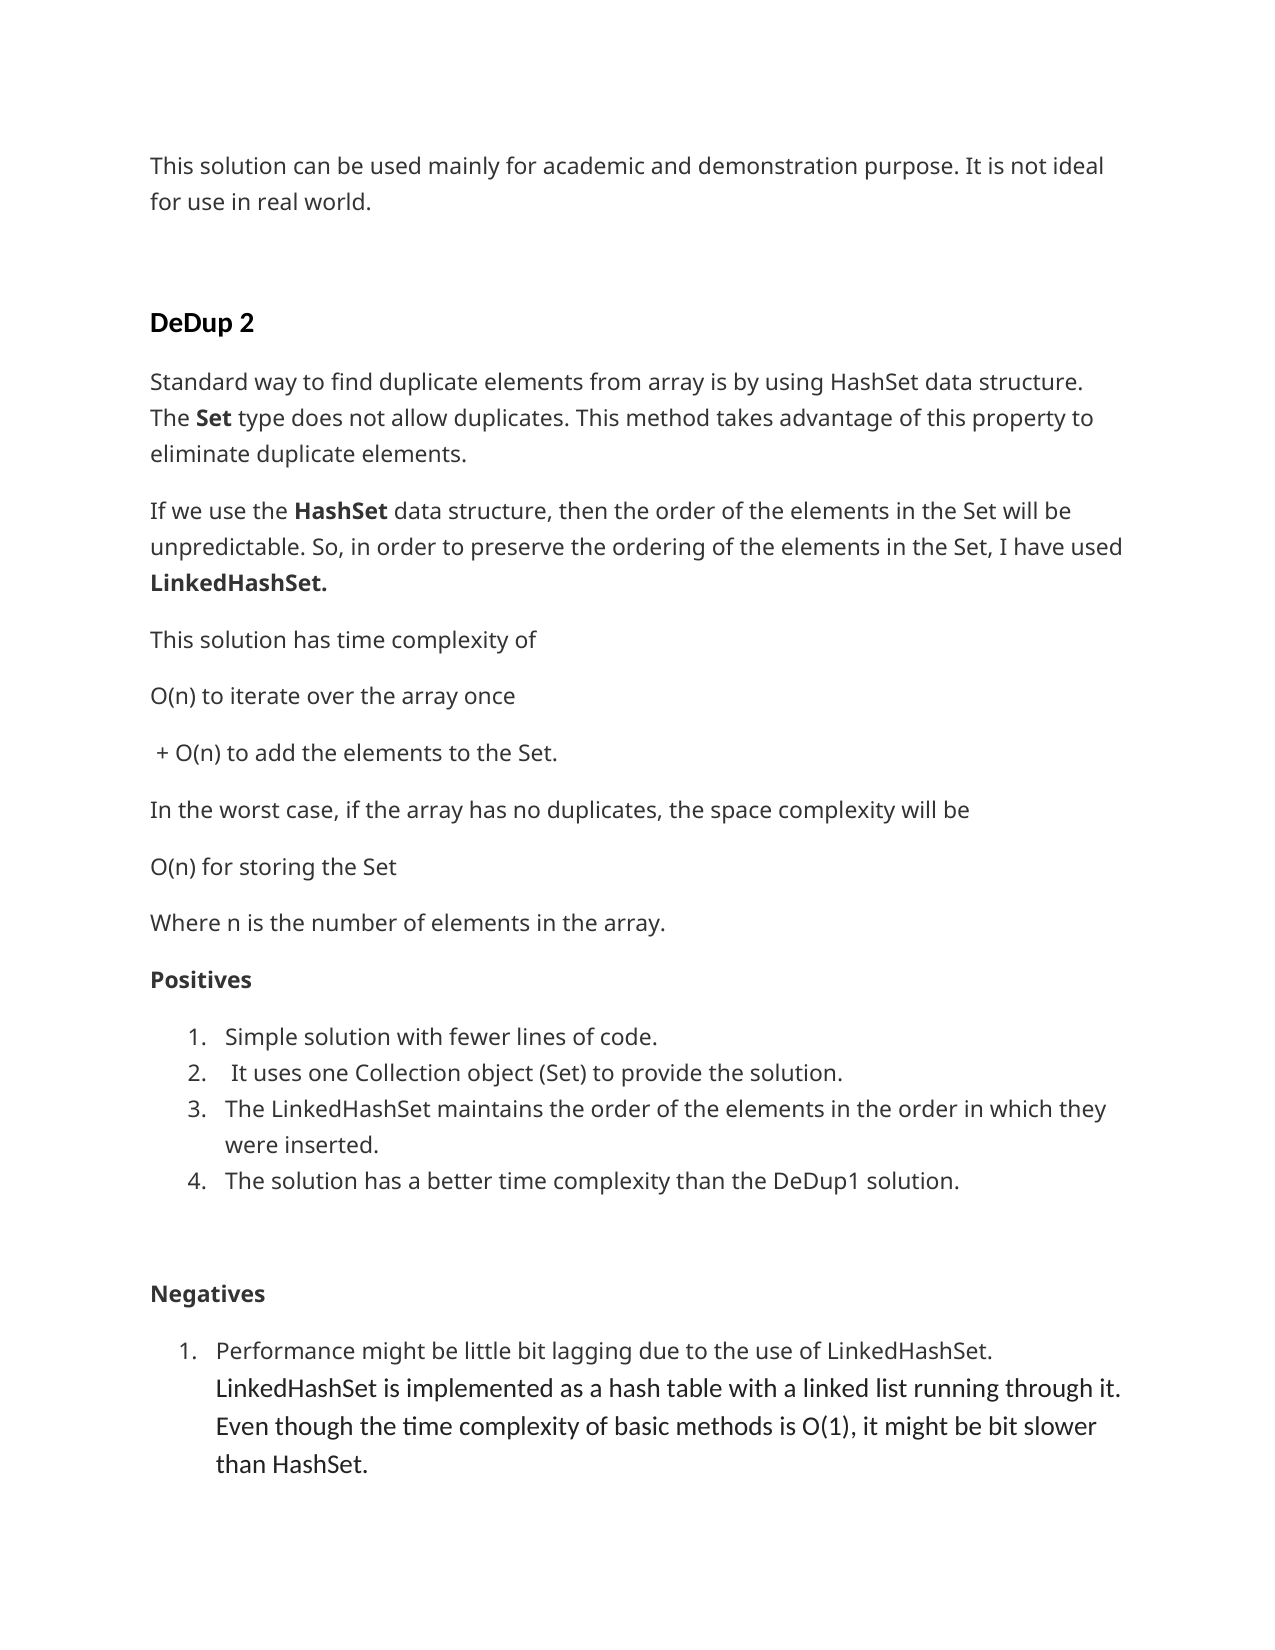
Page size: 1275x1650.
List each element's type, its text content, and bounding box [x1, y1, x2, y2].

list LinkedHashSet is implemented as a hash table with a linked list running through it. [216, 1371, 1125, 1404]
text If we use the HashSet data structure, then the order of the elements in the Set will be unpredictable. So, in order to preserve the ordering of the elements in the Set, I have used LinkedHashSet. [150, 495, 1125, 598]
text In the worst case, if the array has no duplicates, the space complexity will be [150, 794, 1125, 825]
text Positives [150, 964, 1125, 995]
text Where n is the number of elements in the array. [150, 907, 1125, 939]
list It uses one Collection object (Set) to provide the solution. [187, 1057, 1125, 1088]
text + O(n) to add the elements to the Set. [150, 737, 1125, 768]
text Standard way to find duplicate elements from array is by using HashSet data structure. The Set type does not allow duplicates. This method takes advantage of this property to eliminate duplicate elements. [150, 366, 1125, 469]
list The solution has a better time complexity than the DeDup1 solution. [187, 1165, 1125, 1196]
text O(n) to iterate over the array once [150, 680, 1125, 712]
text Negatives [150, 1278, 1125, 1309]
list The LinkedHashSet maintains the order of the elements in the order in which they were inserted. [187, 1093, 1125, 1160]
text This solution can be used mainly for academic and demonstration purpose. It is not ideal for use in real world. [150, 150, 1125, 217]
list Even though the time complexity of basic methods is O(1), it might be bit slower than HashSet. [216, 1409, 1125, 1480]
text DeDup 2 [150, 304, 1125, 340]
text This solution has time complexity of [150, 623, 1125, 655]
list Performance might be little bit lagging due to the use of LinkedHashSet. [178, 1335, 1125, 1366]
list Simple solution with fewer lines of code. [187, 1021, 1125, 1052]
text O(n) for storing the Set [150, 851, 1125, 882]
